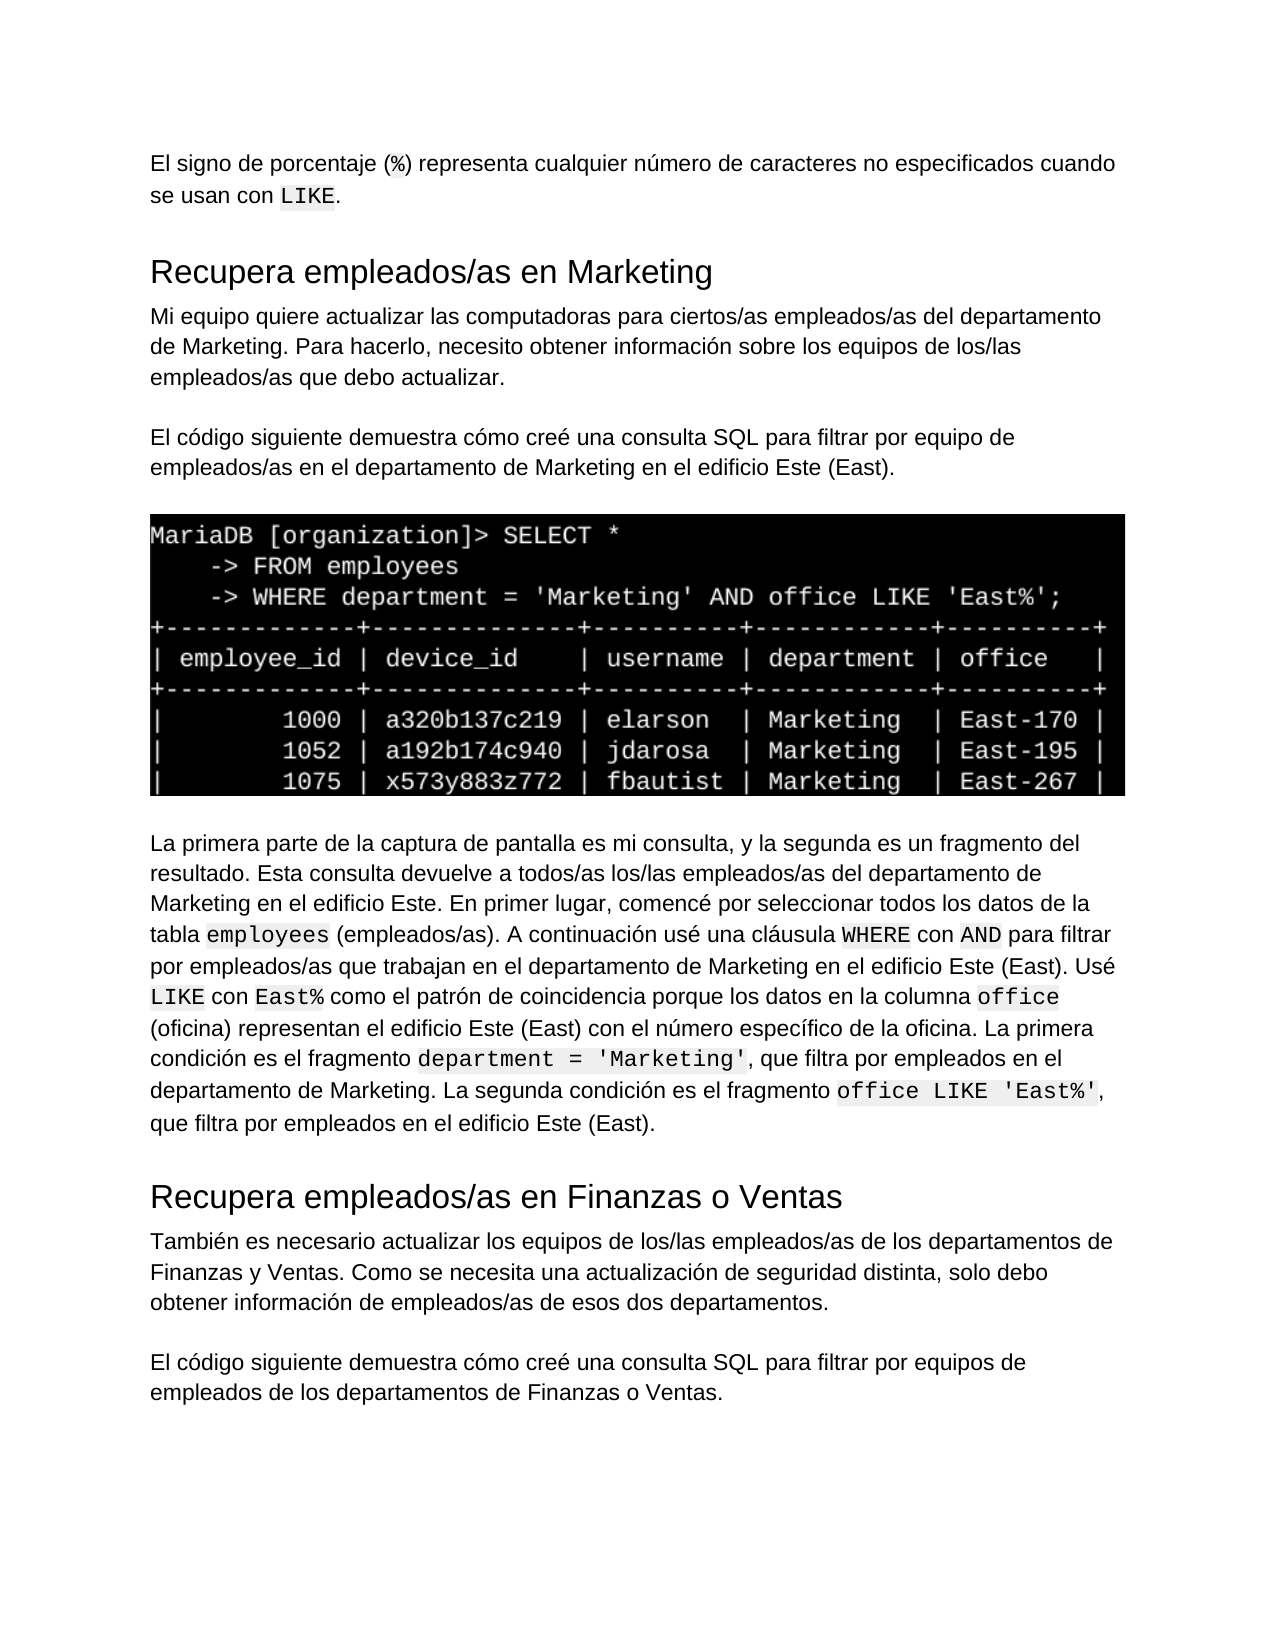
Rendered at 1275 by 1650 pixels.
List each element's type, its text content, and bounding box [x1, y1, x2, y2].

subtitle Recupera empleados/as en Marketing [150, 252, 1125, 291]
text También es necesario actualizar los equipos de los/las empleados/as de los departamentos de Finanzas y Ventas. Como se necesita una actualización de seguridad distinta, solo debo obtener información de empleados/as de esos dos departamentos. [150, 1228, 1125, 1315]
text Mi equipo quiere actualizar las computadoras para ciertos/as empleados/as del departamento de Marketing. Para hacerlo, necesito obtener información sobre los equipos de los/las empleados/as que debo actualizar. [150, 303, 1125, 390]
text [150, 150, 1125, 211]
text El código siguiente demuestra cómo creé una consulta SQL para filtrar por equipo de empleados/as en el departamento de Marketing en el edificio Este (East). [150, 424, 1125, 481]
picture [150, 514, 1125, 796]
text La primera parte de la captura de pantalla es mi consulta, y la segunda es un fragmento del resultado. Esta consulta devuelve a todos/as los/las empleados/as del departamento de Marketing en el edificio Este. En primer lugar, comencé por seleccionar todos los datos de la tabla employees (empleados/as). A continuación usé una cláusula WHERE con AND para filtrar por empleados/as que trabajan en el departamento de Marketing en el edificio Este (East). Usé LIKE con East% como el patrón de coincidencia porque los datos en la columna office (oficina) representan el edificio Este (East) con el número específico de la oficina. La primera condición es el fragmento department = 'Marketing', que filtra por empleados en el departamento de Marketing. La segunda condición es el fragmento office LIKE 'East%', que filtra por empleados en el edificio Este (East). [150, 830, 1125, 1136]
subtitle Recupera empleados/as en Finanzas o Ventas [150, 1177, 1125, 1216]
text El código siguiente demuestra cómo creé una consulta SQL para filtrar por equipos de empleados de los departamentos de Finanzas o Ventas. [150, 1349, 1125, 1406]
